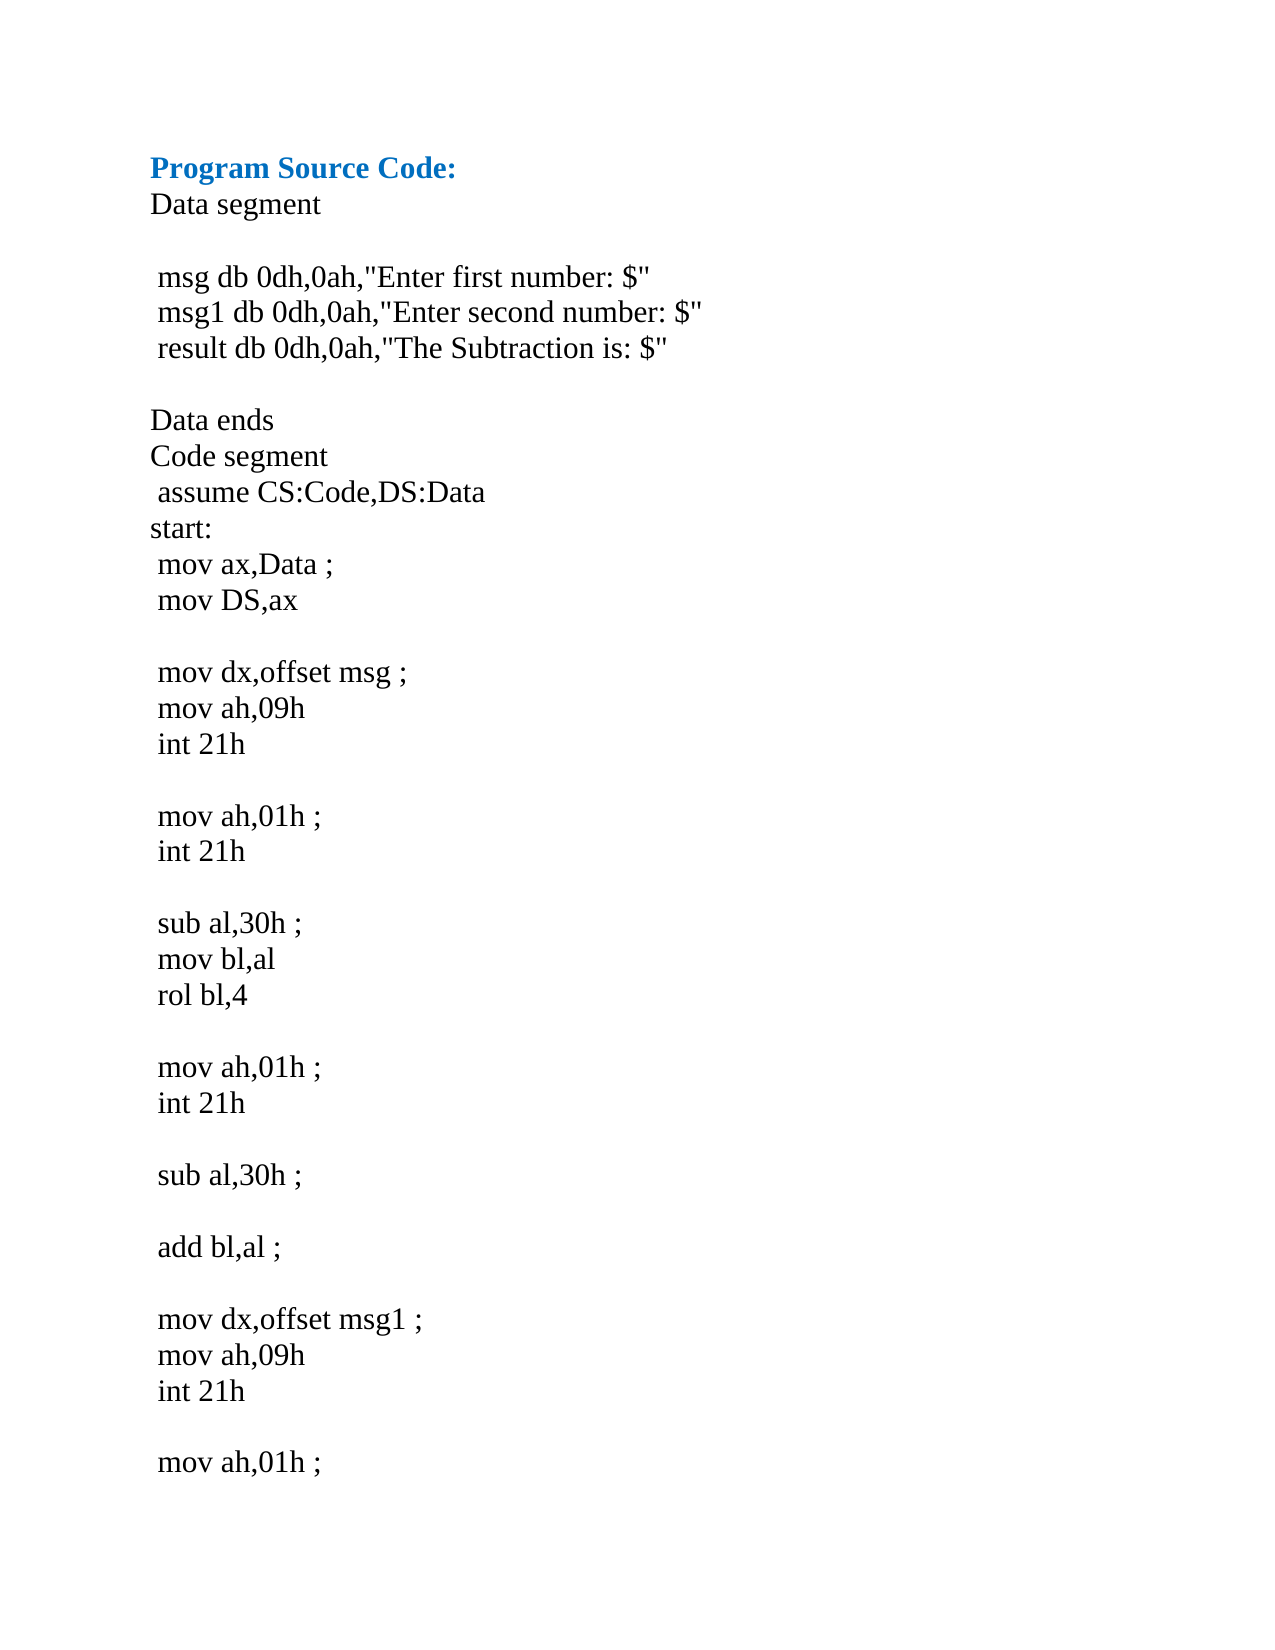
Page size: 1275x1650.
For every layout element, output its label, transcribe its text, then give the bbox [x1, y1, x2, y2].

text msg db 0dh,0ah,"Enter first number: $" msg1 db 0dh,0ah,"Enter second number: $" result db 0dh,0ah,"The Subtraction is: $" [157, 258, 716, 366]
text mov ah,01h ; int 21h [157, 797, 322, 869]
text assume CS:Code,DS:Data start: [150, 473, 546, 545]
text mov dx,offset msg ; mov ah,09h [157, 653, 409, 725]
text mov ah,01h ; [157, 1443, 1131, 1479]
text Data ends Code segment [150, 402, 334, 473]
text mov dx,offset msg1 ; mov ah,09h [157, 1301, 425, 1372]
subtitle Data segment [150, 186, 1131, 221]
text int 21h [157, 725, 1131, 761]
text int 21h [157, 1372, 1131, 1408]
text mov ah,01h ; int 21h [157, 1048, 322, 1120]
text sub al,30h ; add bl,al ; [157, 1156, 304, 1264]
text sub al,30h ; mov bl,al rol bl,4 [157, 904, 303, 1012]
text mov ax,Data ; mov DS,ax [157, 545, 366, 617]
text Program Source Code: [150, 149, 1131, 186]
